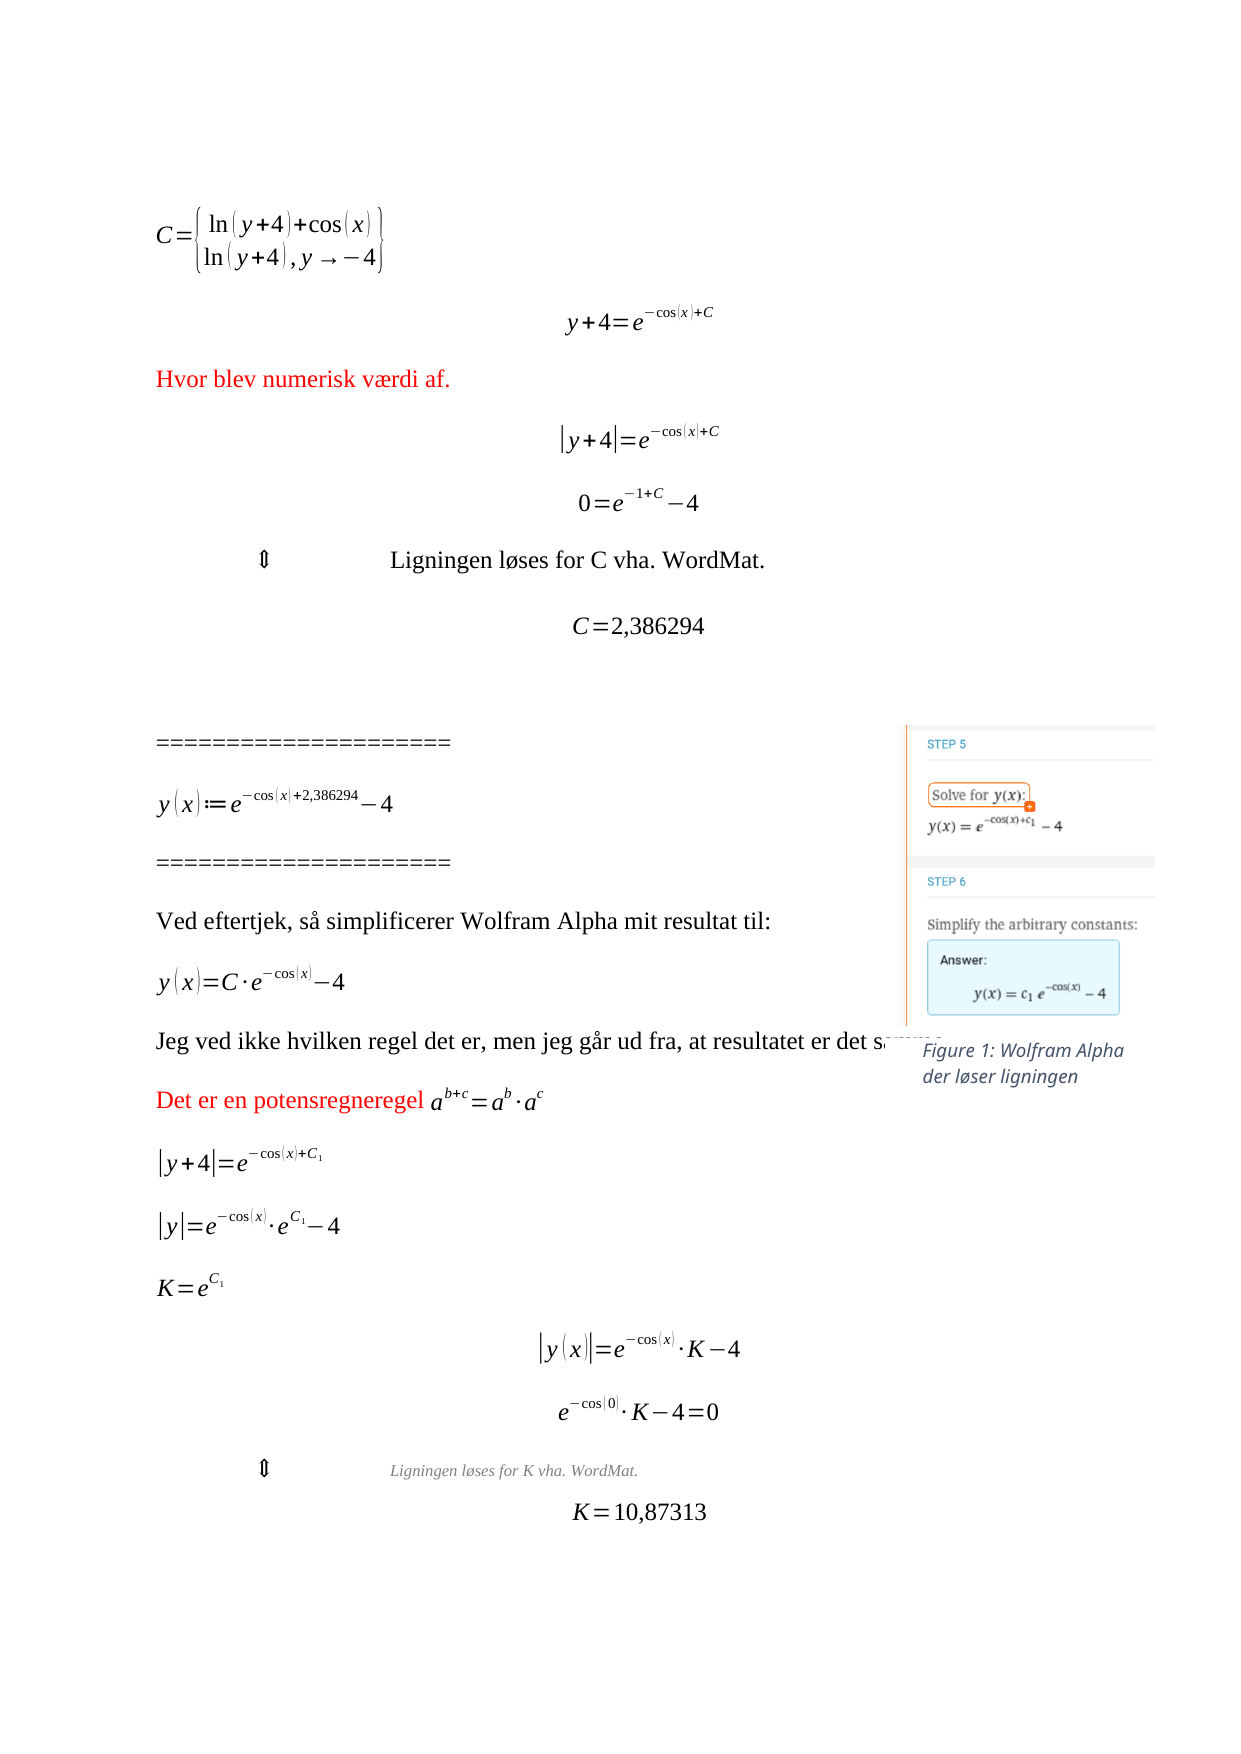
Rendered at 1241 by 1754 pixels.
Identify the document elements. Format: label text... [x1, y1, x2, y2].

text ===================== [156, 848, 885, 877]
text Hvor blev numerisk værdi af. [156, 364, 1122, 393]
text Det er en potensregneregel [156, 1084, 1122, 1115]
text ===================== [156, 728, 885, 757]
text Ligningen løses for C vha. WordMat. [156, 545, 1122, 583]
text Jeg ved ikke hvilken regel det er, men jeg går ud fra, at resultatet er det samme. [156, 1026, 1122, 1055]
text Ligningen løses for K vha. WordMat. [156, 1455, 1122, 1493]
text Ved eftertjek, så simplificerer Wolfram Alpha mit resultat til: [156, 906, 885, 935]
picture [885, 725, 1156, 1026]
